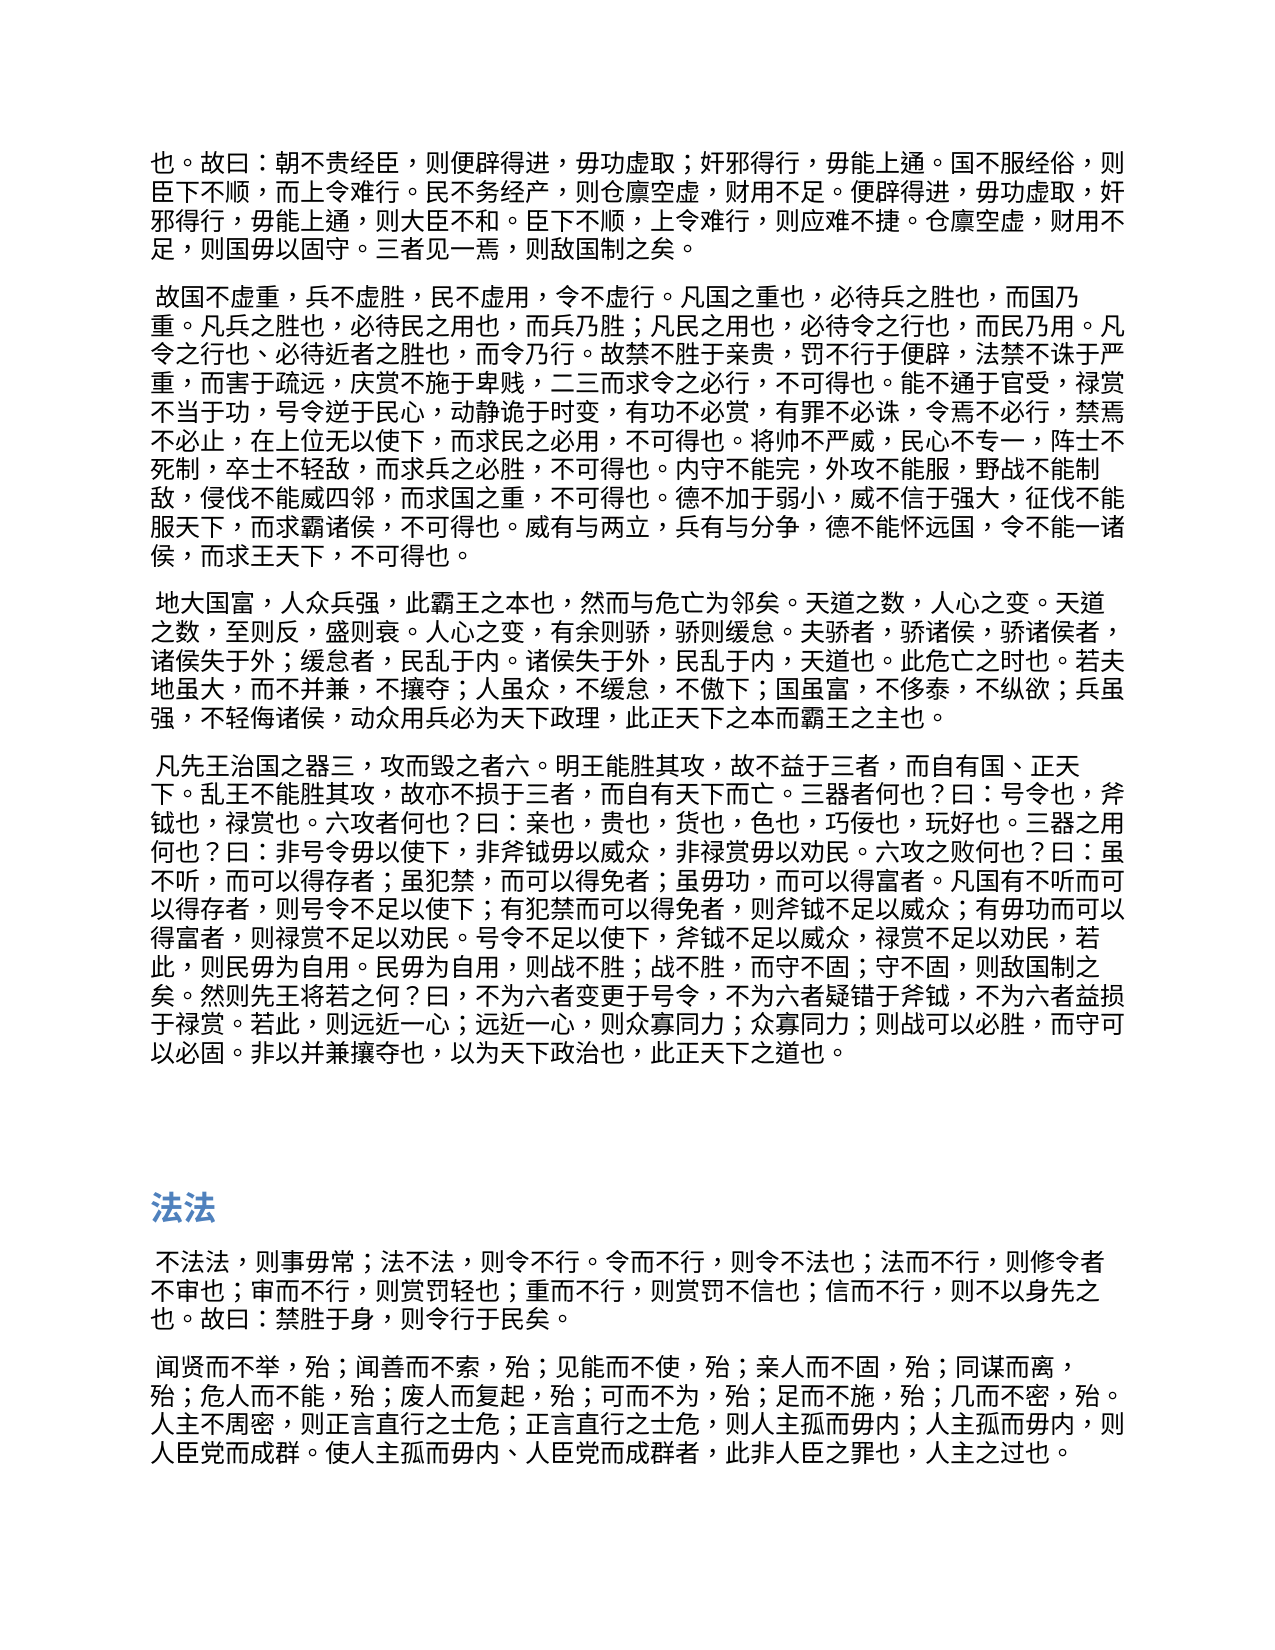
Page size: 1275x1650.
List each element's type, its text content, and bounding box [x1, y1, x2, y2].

subtitle 法法 [150, 1184, 1125, 1230]
text 不法法，则事毋常；法不法，则令不行。令而不行，则令不法也；法而不行，则修令者不审也；审而不行，则赏罚轻也；重而不行，则赏罚不信也；信而不行，则不以身先之也。故曰：禁胜于身，则令行于民矣。 [150, 1249, 1125, 1335]
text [150, 150, 1125, 265]
text 凡先王治国之器三，攻而毁之者六。明王能胜其攻，故不益于三者，而自有国、正天下。乱王不能胜其攻，故亦不损于三者，而自有天下而亡。三器者何也？曰：号令也，斧钺也，禄赏也。六攻者何也？曰：亲也，贵也，货也，色也，巧佞也，玩好也。三器之用何也？曰：非号令毋以使下，非斧钺毋以威众，非禄赏毋以劝民。六攻之败何也？曰：虽不听，而可以得存者；虽犯禁，而可以得免者；虽毋功，而可以得富者。凡国有不听而可以得存者，则号令不足以使下；有犯禁而可以得免者，则斧钺不足以威众；有毋功而可以得富者，则禄赏不足以劝民。号令不足以使下，斧钺不足以威众，禄赏不足以劝民，若此，则民毋为自用。民毋为自用，则战不胜；战不胜，而守不固；守不固，则敌国制之矣。然则先王将若之何？曰，不为六者变更于号令，不为六者疑错于斧钺，不为六者益损于禄赏。若此，则远近一心；远近一心，则众寡同力；众寡同力；则战可以必胜，而守可以必固。非以并兼攘夺也，以为天下政治也，此正天下之道也。 [150, 752, 1125, 1069]
text 闻贤而不举，殆；闻善而不索，殆；见能而不使，殆；亲人而不固，殆；同谋而离，殆；危人而不能，殆；废人而复起，殆；可而不为，殆；足而不施，殆；几而不密，殆。人主不周密，则正言直行之士危；正言直行之士危，则人主孤而毋内；人主孤而毋内，则人臣党而成群。使人主孤而毋内、人臣党而成群者，此非人臣之罪也，人主之过也。 [150, 1354, 1125, 1469]
text 故国不虚重，兵不虚胜，民不虚用，令不虚行。凡国之重也，必待兵之胜也，而国乃重。凡兵之胜也，必待民之用也，而兵乃胜；凡民之用也，必待令之行也，而民乃用。凡令之行也、必待近者之胜也，而令乃行。故禁不胜于亲贵，罚不行于便辟，法禁不诛于严重，而害于疏远，庆赏不施于卑贱，二三而求令之必行，不可得也。能不通于官受，禄赏不当于功，号令逆于民心，动静诡于时变，有功不必赏，有罪不必诛，令焉不必行，禁焉不必止，在上位无以使下，而求民之必用，不可得也。将帅不严威，民心不专一，阵士不死制，卒士不轻敌，而求兵之必胜，不可得也。内守不能完，外攻不能服，野战不能制敌，侵伐不能威四邻，而求国之重，不可得也。德不加于弱小，威不信于强大，征伐不能服天下，而求霸诸侯，不可得也。威有与两立，兵有与分争，德不能怀远国，令不能一诸侯，而求王天下，不可得也。 [150, 284, 1125, 571]
text 地大国富，人众兵强，此霸王之本也，然而与危亡为邻矣。天道之数，人心之变。天道之数，至则反，盛则衰。人心之变，有余则骄，骄则缓怠。夫骄者，骄诸侯，骄诸侯者，诸侯失于外；缓怠者，民乱于内。诸侯失于外，民乱于内，天道也。此危亡之时也。若夫地虽大，而不并兼，不攘夺；人虽众，不缓怠，不傲下；国虽富，不侈泰，不纵欲；兵虽强，不轻侮诸侯，动众用兵必为天下政理，此正天下之本而霸王之主也。 [150, 590, 1125, 734]
